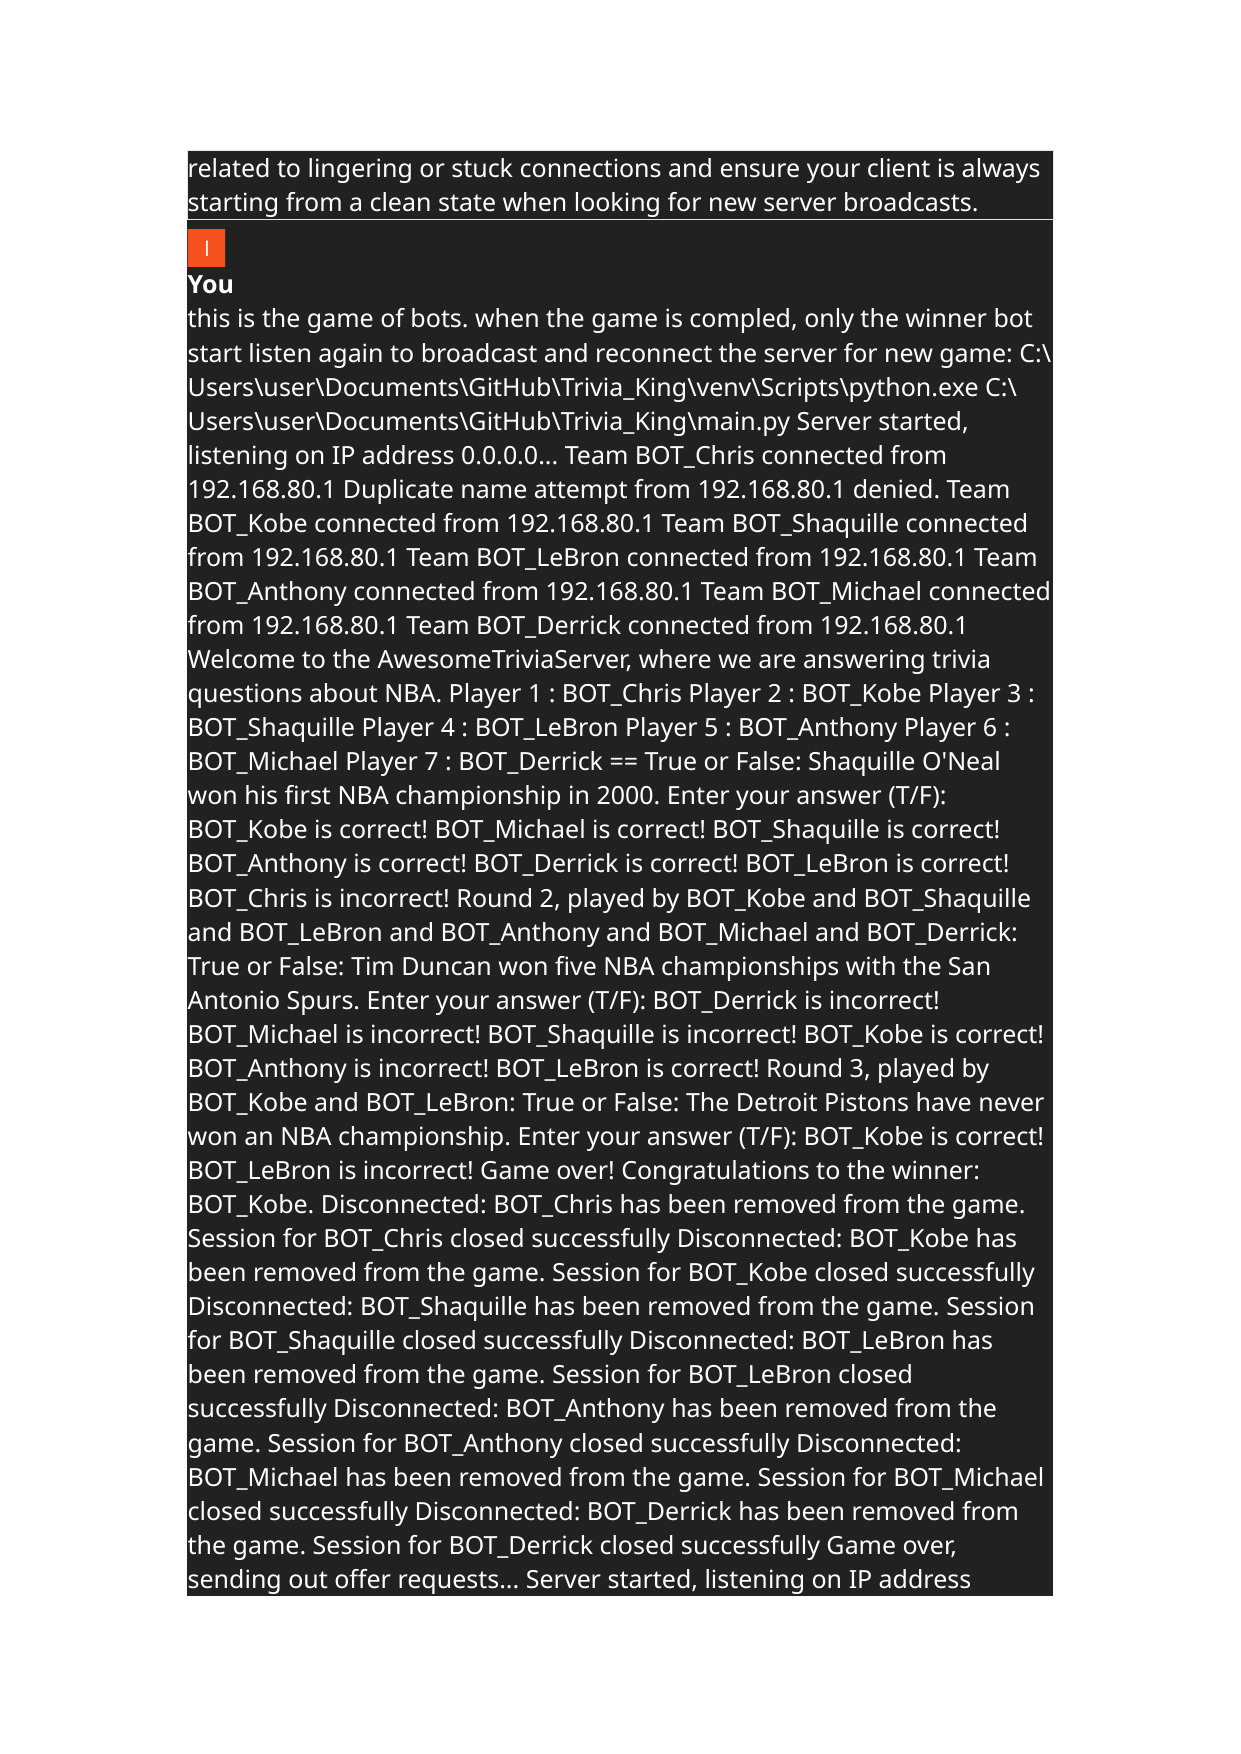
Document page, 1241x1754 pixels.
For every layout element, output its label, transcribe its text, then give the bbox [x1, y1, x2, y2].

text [188, 151, 1053, 219]
picture [187, 229, 226, 267]
text You [187, 267, 1053, 301]
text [187, 301, 1053, 1596]
